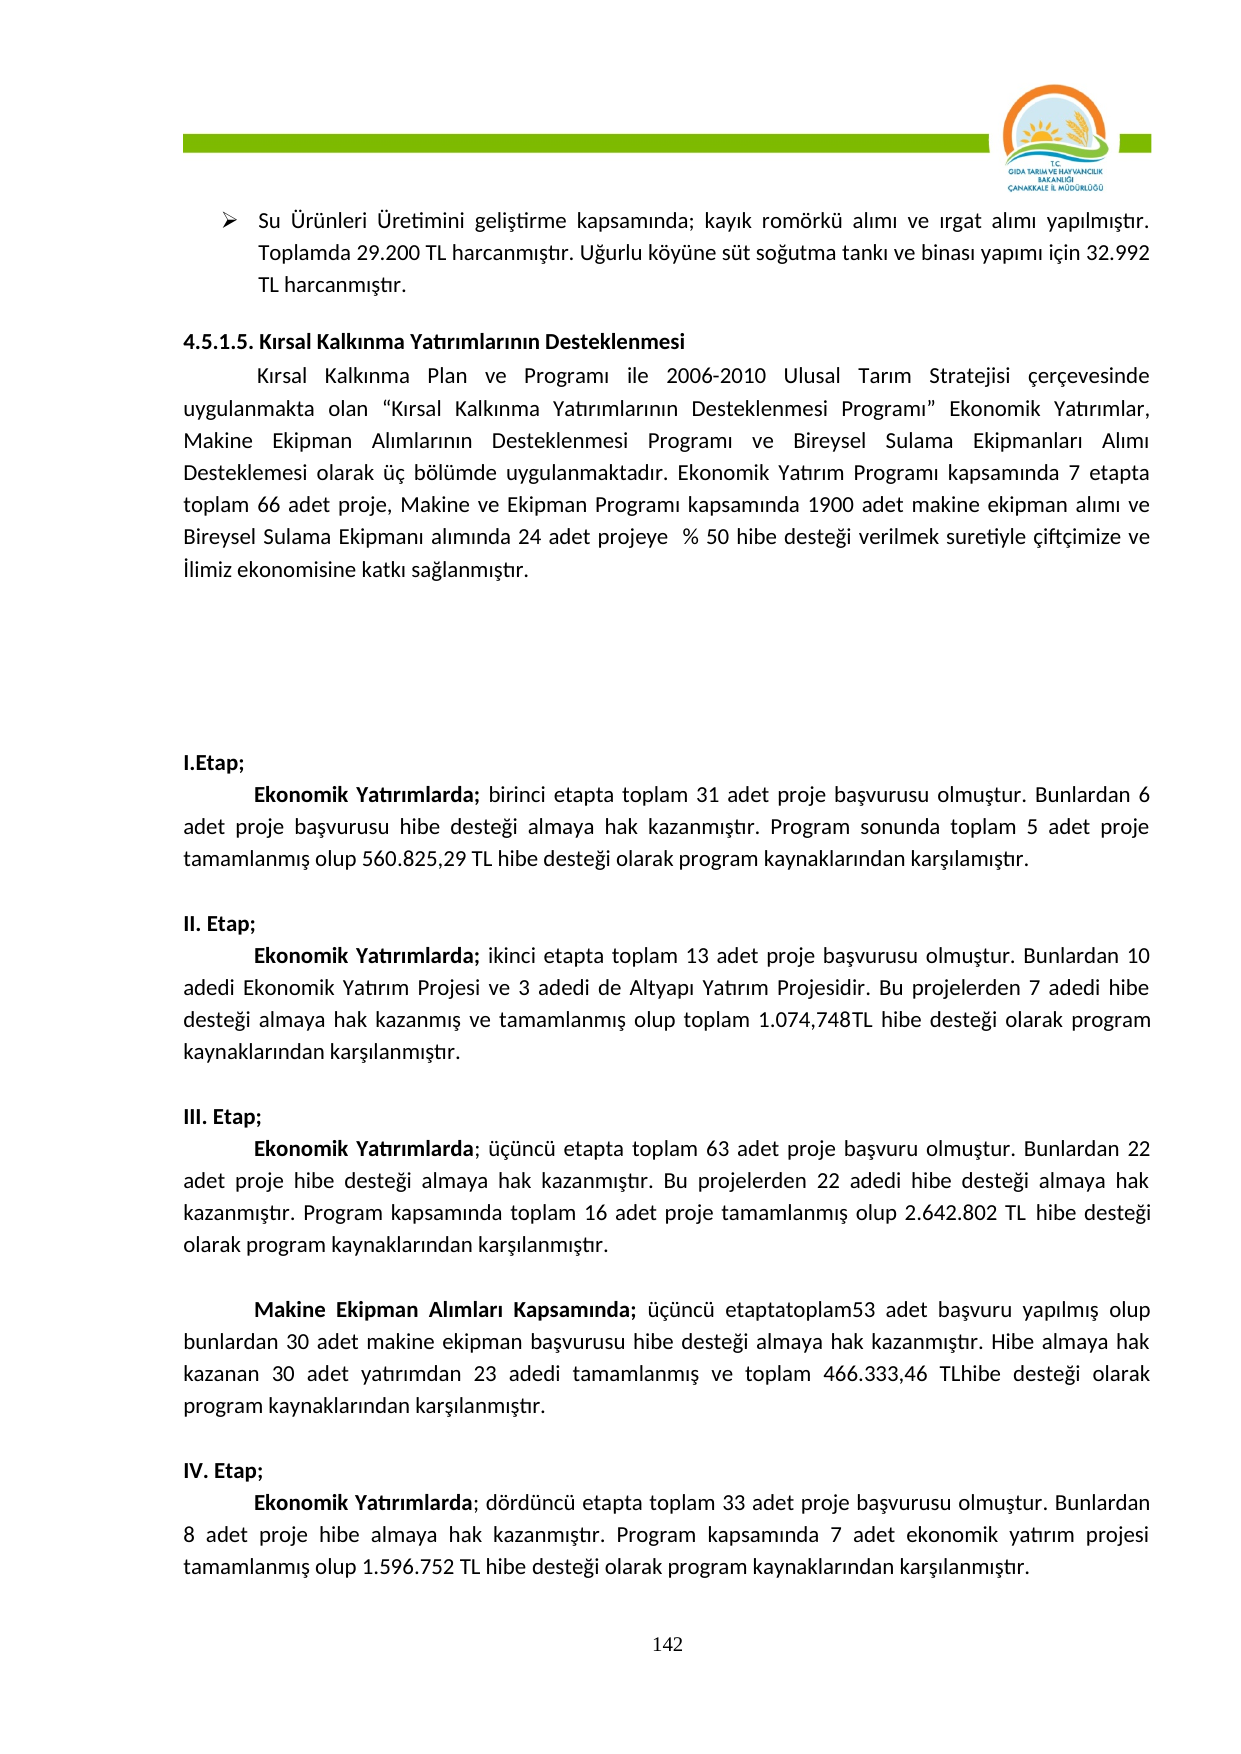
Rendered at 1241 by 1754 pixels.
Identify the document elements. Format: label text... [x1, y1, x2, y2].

picture [183, 73, 1152, 206]
text Kırsal Kalkınma Plan ve Programı ile 2006-2010 Ulusal Tarım Stratejisi çerçevesinde uygulanmakta olan “Kırsal Kalkınma Yatırımlarının Desteklenmesi Programı” Ekonomik Yatırımlar, Makine Ekipman Alımlarının Desteklenmesi Programı ve Bireysel Sulama Ekipmanları Alımı Desteklemesi olarak üç bölümde uygulanmaktadır. Ekonomik Yatırım Programı kapsamında 7 etapta toplam 66 adet proje, Makine ve Ekipman Programı kapsamında 1900 adet makine ekipman alımı ve Bireysel Sulama Ekipmanı alımında 24 adet projeye % 50 hibe desteği verilmek suretiyle çiftçimize ve İlimiz ekonomisine katkı sağlanmıştır. [183, 362, 1152, 583]
text III. Etap; [183, 1102, 1152, 1130]
text Ekonomik Yatırımlarda; birinci etapta toplam 31 adet proje başvurusu olmuştur. Bunlardan 6 adet proje başvurusu hibe desteği almaya hak kazanmıştır. Program sonunda toplam 5 adet proje tamamlanmış olup 560.825,29 TL hibe desteği olarak program kaynaklarından karşılamıştır. [183, 780, 1152, 872]
text II. Etap; [183, 909, 1152, 937]
text Ekonomik Yatırımlarda; ikinci etapta toplam 13 adet proje başvurusu olmuştur. Bunlardan 10 adedi Ekonomik Yatırım Projesi ve 3 adedi de Altyapı Yatırım Projesidir. Bu projelerden 7 adedi hibe desteği almaya hak kazanmış ve tamamlanmış olup toplam 1.074,748TL hibe desteği olarak program kaynaklarından karşılanmıştır. [183, 941, 1152, 1066]
text Ekonomik Yatırımlarda; üçüncü etapta toplam 63 adet proje başvuru olmuştur. Bunlardan 22 adet proje hibe desteği almaya hak kazanmıştır. Bu projelerden 22 adedi hibe desteği almaya hak kazanmıştır. Program kapsamında toplam 16 adet proje tamamlanmış olup 2.642.802 TL hibe desteği olarak program kaynaklarından karşılanmıştır. [183, 1134, 1152, 1259]
text IV. Etap; [183, 1456, 1152, 1484]
text I.Etap; [183, 748, 1152, 776]
list Su Ürünleri Üretimini geliştirme kapsamında; kayık romörkü alımı ve ırgat alımı yapılmıştır. Toplamda 29.200 TL harcanmıştır. Uğurlu köyüne süt soğutma tankı ve binası yapımı için 32.992 TL harcanmıştır. [221, 206, 1152, 298]
subtitle 4.5.1.5. Kırsal Kalkınma Yatırımlarının Desteklenmesi [183, 327, 1152, 355]
text Ekonomik Yatırımlarda; dördüncü etapta toplam 33 adet proje başvurusu olmuştur. Bunlardan 8 adet proje hibe almaya hak kazanmıştır. Program kapsamında 7 adet ekonomik yatırım projesi tamamlanmış olup 1.596.752 TL hibe desteği olarak program kaynaklarından karşılanmıştır. [183, 1488, 1152, 1581]
text Makine Ekipman Alımları Kapsamında; üçüncü etaptatoplam53 adet başvuru yapılmış olup bunlardan 30 adet makine ekipman başvurusu hibe desteği almaya hak kazanmıştır. Hibe almaya hak kazanan 30 adet yatırımdan 23 adedi tamamlanmış ve toplam 466.333,46 TLhibe desteği olarak program kaynaklarından karşılanmıştır. [183, 1295, 1152, 1419]
